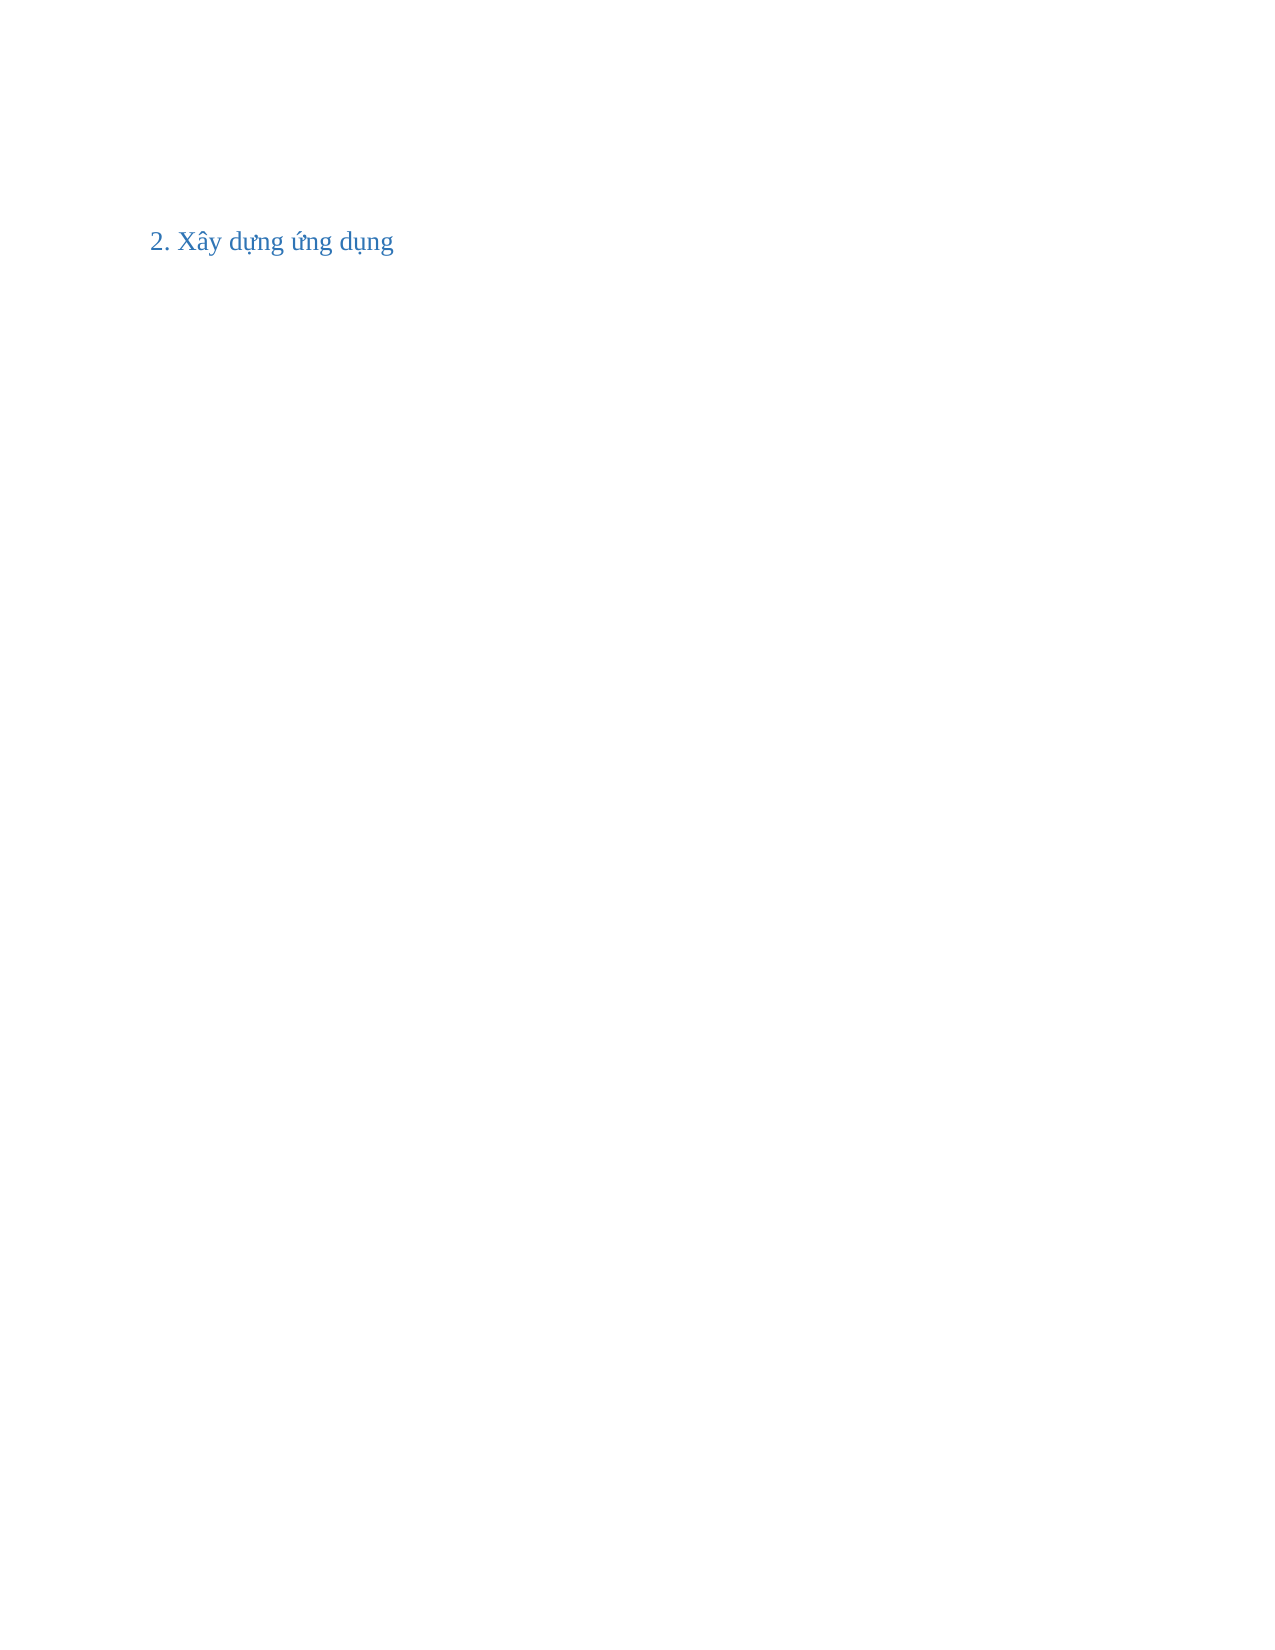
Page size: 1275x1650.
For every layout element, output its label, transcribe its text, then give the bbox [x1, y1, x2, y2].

subtitle 2. Xây dựng ứng dụng [150, 225, 1125, 257]
